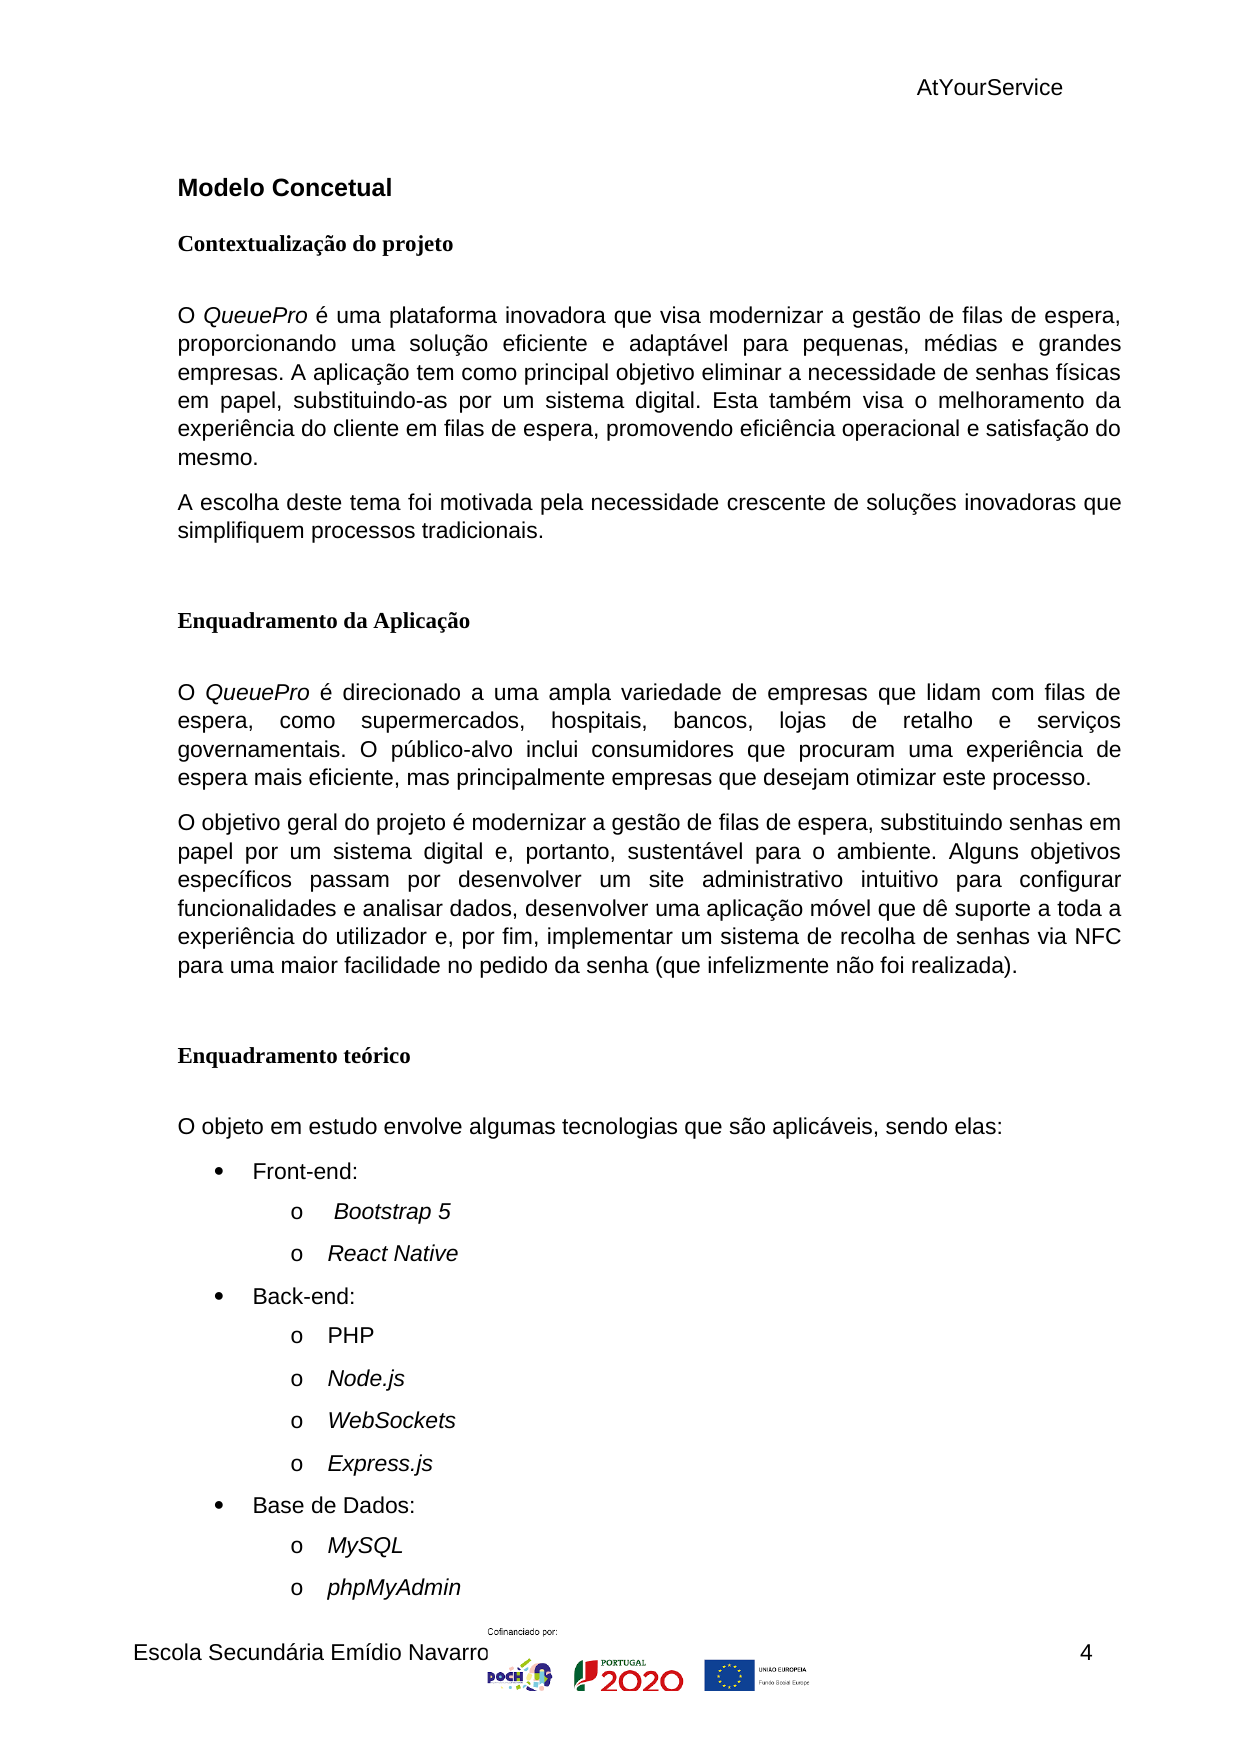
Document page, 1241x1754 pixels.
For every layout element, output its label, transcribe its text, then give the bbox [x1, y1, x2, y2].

subtitle Modelo Concetual [177, 173, 1122, 201]
list React Native [290, 1240, 1122, 1269]
subtitle Contextualização do projeto [177, 230, 1122, 256]
text O objetivo geral do projeto é modernizar a gestão de filas de espera, substituindo senhas em papel por um sistema digital e, portanto, sustentável para o ambiente. Alguns objetivos específicos passam por desenvolver um site administrativo intuitivo para configurar funcionalidades e analisar dados, desenvolver uma aplicação móvel que dê suporte a toda a experiência do utilizador e, por fim, implementar um sistema de recolha de senhas via NFC para uma maior facilidade no pedido da senha (que infelizmente não foi realizada). [177, 809, 1122, 978]
text O objeto em estudo envolve algumas tecnologias que são aplicáveis, sendo elas: [177, 1113, 1122, 1139]
subtitle Enquadramento teórico [177, 1042, 1122, 1068]
list Bootstrap 5 [290, 1198, 1122, 1226]
text A escolha deste tema foi motivada pela necessidade crescente de soluções inovadoras que simplifiquem processos tradicionais. [177, 489, 1122, 544]
text O QueuePro é direcionado a uma ampla variedade de empresas que lidam com filas de espera, como supermercados, hospitais, bancos, lojas de retalho e serviços governamentais. O público-alvo inclui consumidores que procuram uma experiência de espera mais eficiente, mas principalmente empresas que desejam otimizar este processo. [177, 679, 1122, 791]
list Node.js [290, 1365, 1122, 1393]
list WebSockets [290, 1407, 1122, 1436]
list Express.js [290, 1450, 1122, 1478]
picture [487, 1628, 810, 1691]
text O QueuePro é uma plataforma inovadora que visa modernizar a gestão de filas de espera, proporcionando uma solução eficiente e adaptável para pequenas, médias e grandes empresas. A aplicação tem como principal objetivo eliminar a necessidade de senhas físicas em papel, substituindo-as por um sistema digital. Esta também visa o melhoramento da experiência do cliente em filas de espera, promovendo eficiência operacional e satisfação do mesmo. [177, 302, 1122, 470]
list MySQL [290, 1532, 1122, 1560]
list PHP [290, 1322, 1122, 1351]
list Back-end: [215, 1283, 1122, 1309]
list phpMyAdmin [290, 1574, 1122, 1603]
subtitle Enquadramento da Aplicação [177, 607, 1122, 634]
list Base de Dados: [215, 1492, 1122, 1519]
list Front-end: [215, 1158, 1122, 1185]
